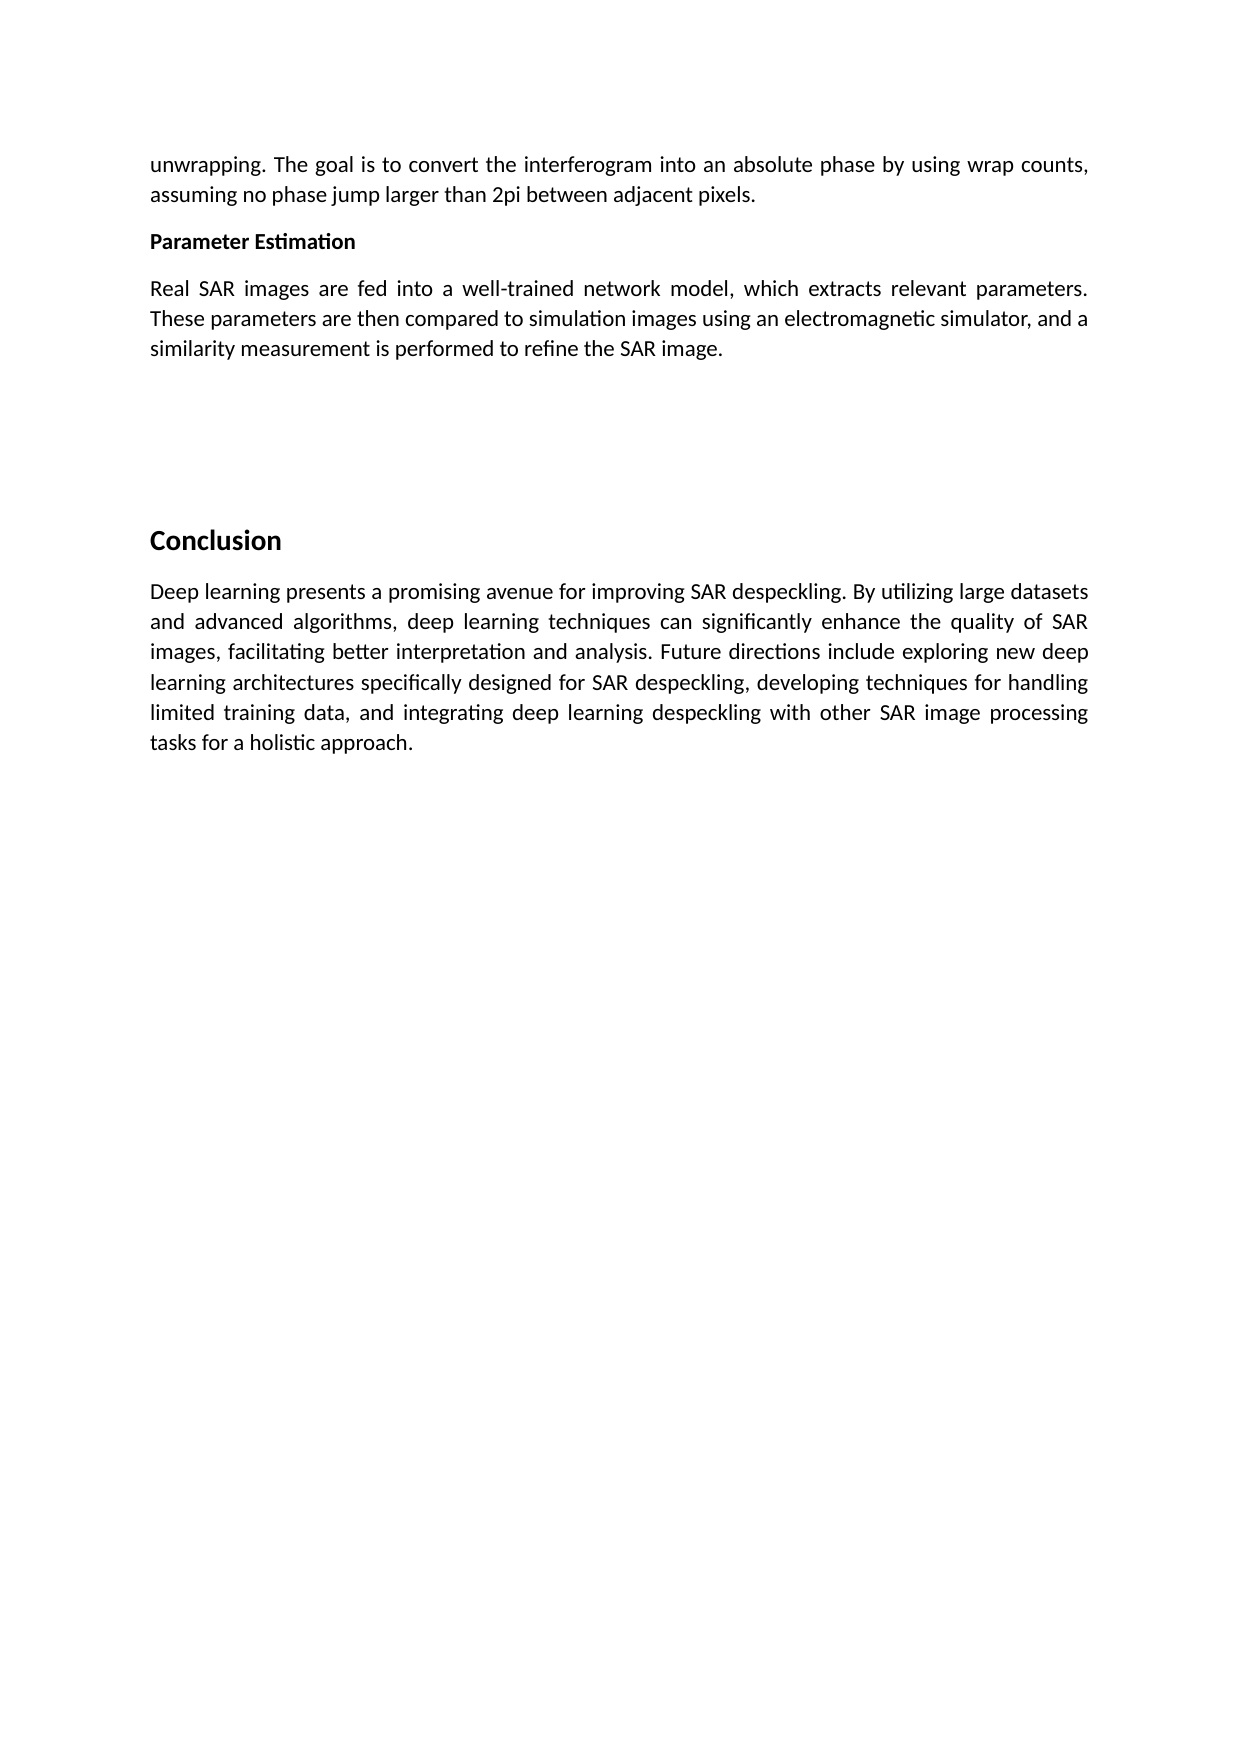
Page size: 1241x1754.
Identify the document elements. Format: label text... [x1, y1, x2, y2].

text Parameter Estimation [150, 227, 1090, 255]
text Conclusion [150, 522, 1090, 557]
text Real SAR images are fed into a well-trained network model, which extracts relevant parameters. These parameters are then compared to simulation images using an electromagnetic simulator, and a similarity measurement is performed to refine the SAR image. [150, 274, 1090, 362]
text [150, 150, 1090, 208]
text Deep learning presents a promising avenue for improving SAR despeckling. By utilizing large datasets and advanced algorithms, deep learning techniques can significantly enhance the quality of SAR images, facilitating better interpretation and analysis. Future directions include exploring new deep learning architectures specifically designed for SAR despeckling, developing techniques for handling limited training data, and integrating deep learning despeckling with other SAR image processing tasks for a holistic approach. [150, 577, 1090, 756]
